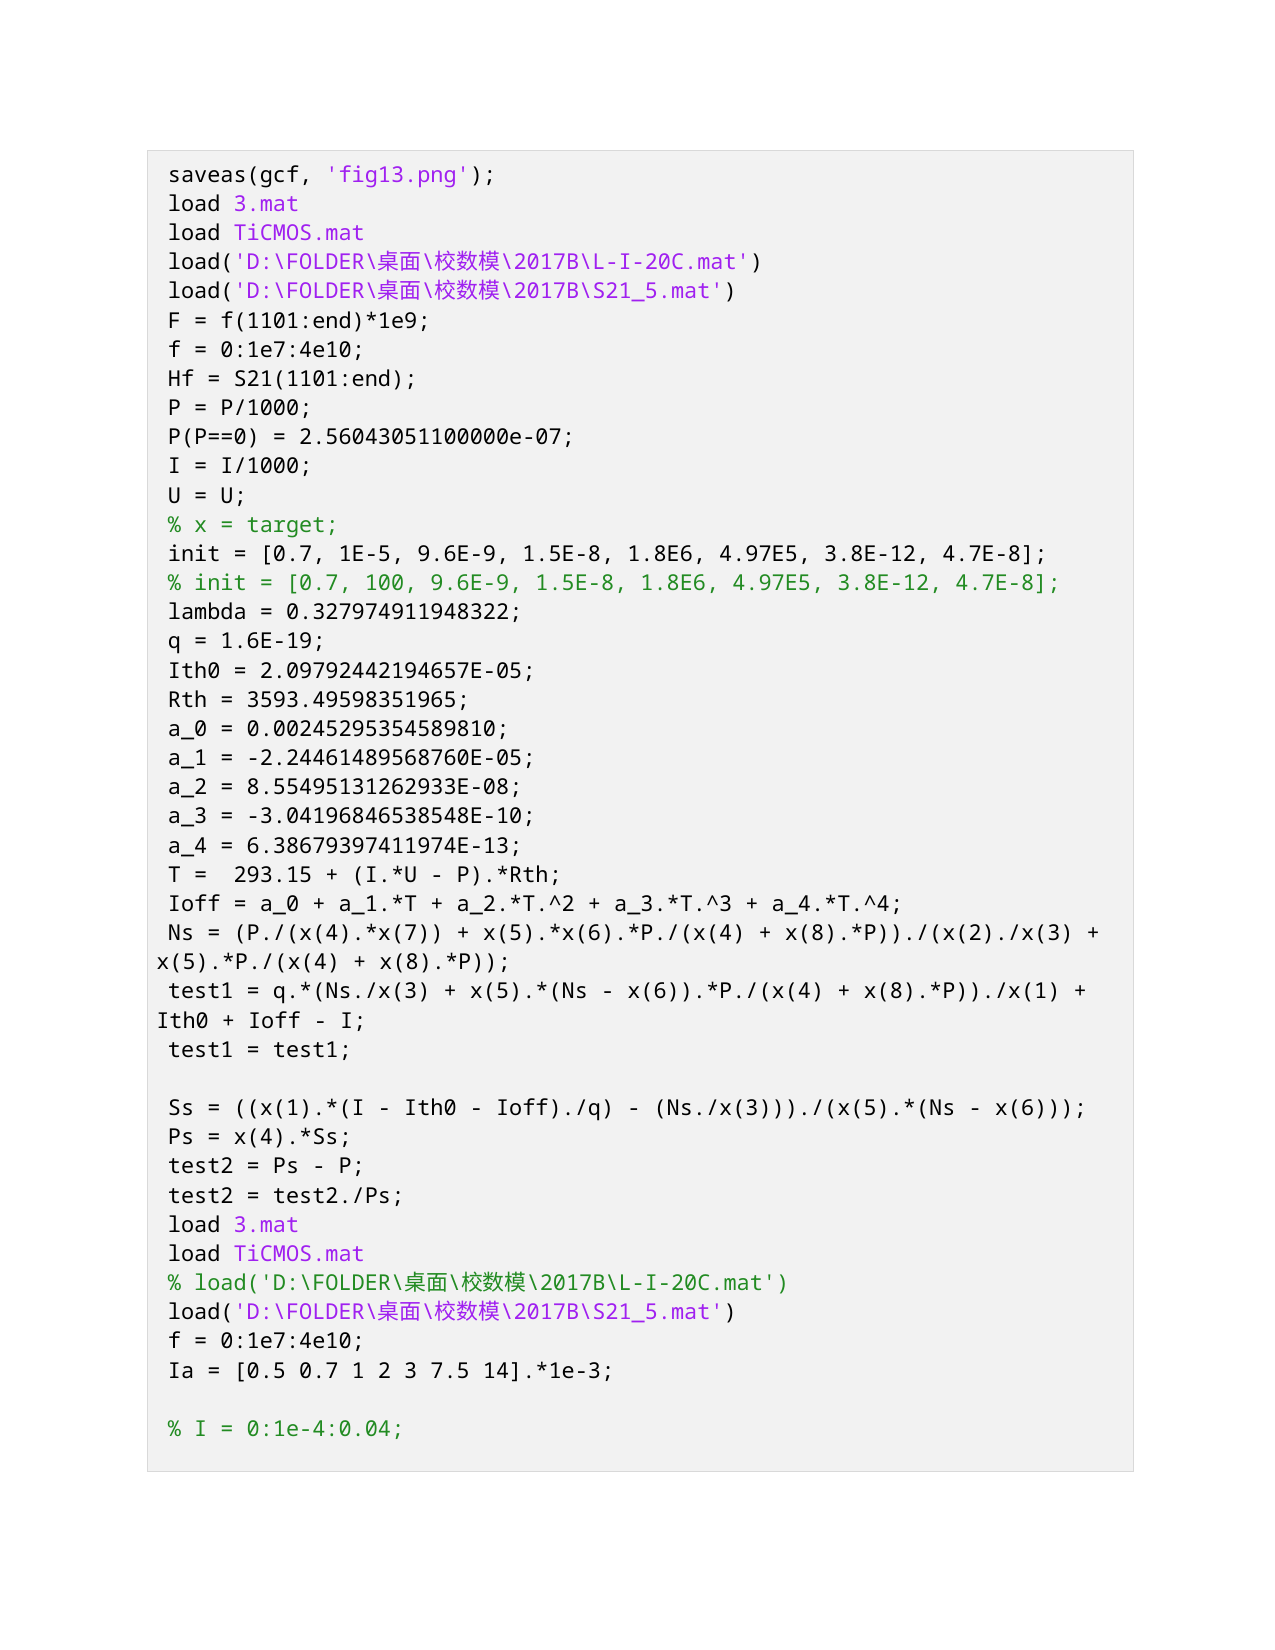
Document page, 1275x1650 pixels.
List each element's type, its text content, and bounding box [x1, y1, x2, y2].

text a_0 = 0.00245295354589810; [148, 704, 1133, 733]
text load('D:\FOLDER\桌面\校数模\2017B\L-I-20C.mat') [148, 237, 1133, 267]
text Ss = ((x(1).*(I - Ith0 - Ioff)./q) - (Ns./x(3)))./(x(5).*(Ns - x(6))); [148, 1083, 1133, 1112]
text a_3 = -3.04196846538548E-10; [148, 792, 1133, 821]
text P = P/1000; [148, 383, 1133, 412]
text test2 = test2./Ps; [148, 1171, 1133, 1200]
text f = 0:1e7:4e10; [148, 325, 1133, 354]
text load('D:\FOLDER\桌面\校数模\2017B\S21_5.mat') [148, 1287, 1133, 1317]
text lambda = 0.327974911948322; [148, 587, 1133, 617]
text test2 = Ps - P; [148, 1142, 1133, 1171]
text F = f(1101:end)*1e9; [148, 296, 1133, 325]
text Ith0 = 2.09792442194657E-05; [148, 646, 1133, 675]
text % load('D:\FOLDER\桌面\校数模\2017B\L-I-20C.mat') [148, 1258, 1133, 1287]
text Rth = 3593.49598351965; [148, 675, 1133, 704]
text f = 0:1e7:4e10; [148, 1317, 1133, 1346]
text Ns = (P./(x(4).*x(7)) + x(5).*x(6).*P./(x(4) + x(8).*P))./(x(2)./x(3) + x(5).*P./(x(4) + x(8).*P)); [148, 908, 1133, 967]
text I = I/1000; [148, 442, 1133, 471]
text a_4 = 6.38679397411974E-13; [148, 821, 1133, 850]
text a_1 = -2.24461489568760E-05; [148, 733, 1133, 762]
text init = [0.7, 1E-5, 9.6E-9, 1.5E-8, 1.8E6, 4.97E5, 3.8E-12, 4.7E-8]; [148, 529, 1133, 558]
text load TiCMOS.mat [148, 208, 1133, 237]
text % init = [0.7, 100, 9.6E-9, 1.5E-8, 1.8E6, 4.97E5, 3.8E-12, 4.7E-8]; [148, 558, 1133, 587]
text Ioff = a_0 + a_1.*T + a_2.*T.^2 + a_3.*T.^3 + a_4.*T.^4; [148, 879, 1133, 908]
text % x = target; [148, 500, 1133, 529]
text test1 = q.*(Ns./x(3) + x(5).*(Ns - x(6)).*P./(x(4) + x(8).*P))./x(1) + Ith0 + Ioff - I; [148, 967, 1133, 1025]
text T = 293.15 + (I.*U - P).*Rth; [148, 850, 1133, 879]
text load('D:\FOLDER\桌面\校数模\2017B\S21_5.mat') [148, 267, 1133, 296]
text load TiCMOS.mat [148, 1229, 1133, 1258]
text q = 1.6E-19; [148, 617, 1133, 646]
text load 3.mat [148, 1200, 1133, 1229]
text test1 = test1; [148, 1025, 1133, 1054]
text load 3.mat [148, 179, 1133, 208]
text saveas(gcf, 'fig13.png'); [148, 151, 1133, 179]
text Ia = [0.5 0.7 1 2 3 7.5 14].*1e-3; [148, 1346, 1133, 1375]
text Hf = S21(1101:end); [148, 354, 1133, 383]
text Ps = x(4).*Ss; [148, 1112, 1133, 1142]
text % I = 0:1e-4:0.04; [148, 1404, 1133, 1433]
text P(P==0) = 2.56043051100000e-07; [148, 412, 1133, 442]
text U = U; [148, 471, 1133, 500]
text a_2 = 8.55495131262933E-08; [148, 762, 1133, 792]
